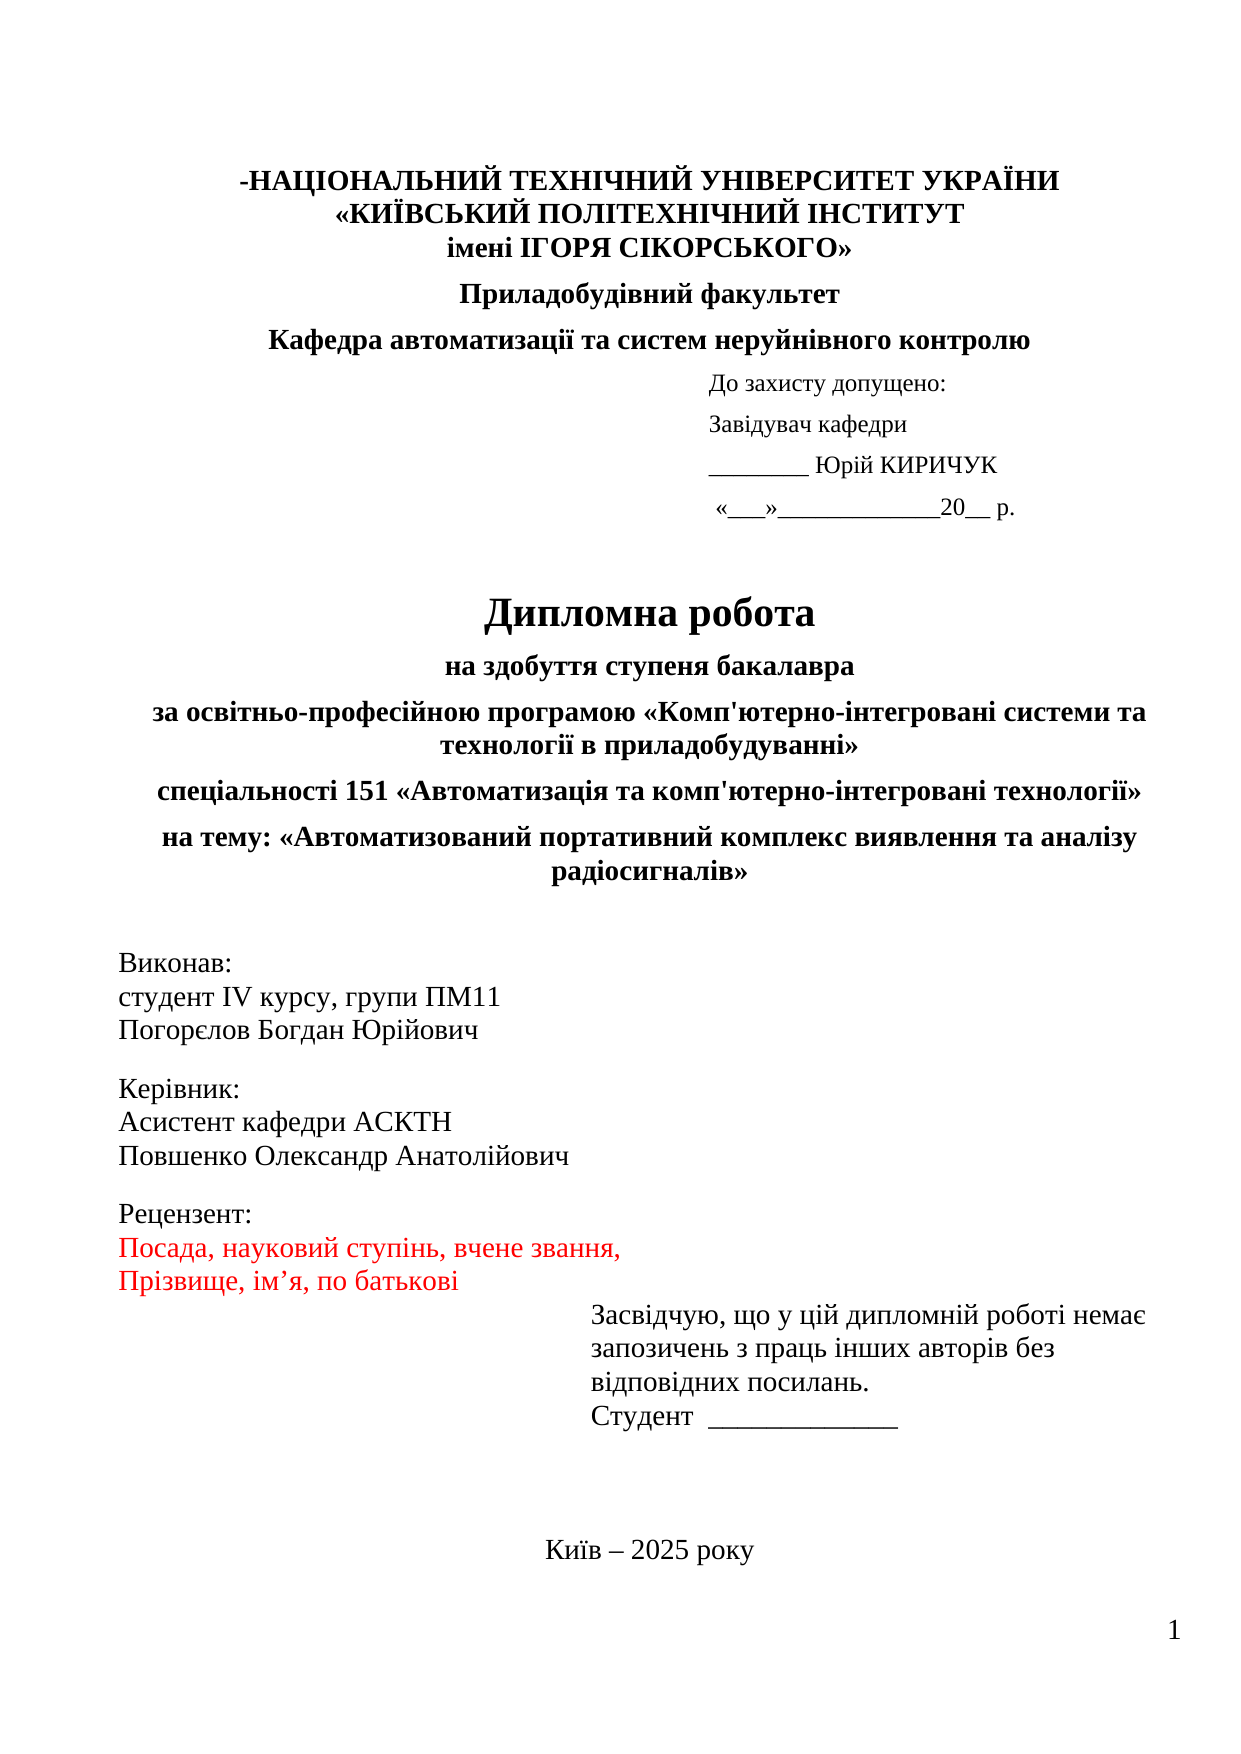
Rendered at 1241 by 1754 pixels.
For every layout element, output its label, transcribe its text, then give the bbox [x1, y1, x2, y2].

text Асистент кафедри АСКТН [118, 1104, 1181, 1138]
text Рецензент: [118, 1196, 1181, 1230]
text Прізвище, ім’я, по батькові [118, 1263, 1181, 1297]
text Завідувач кафедри [709, 409, 1181, 438]
text Засвідчую, що у цій дипломній роботі немає запозичень з праць інших авторів без відповідних посилань. [591, 1297, 1181, 1398]
text Приладобудівний факультет [118, 276, 1181, 309]
text Повшенко Олександр Анатолійович [118, 1138, 1181, 1171]
text спеціальності 151 «Автоматизація та комп'ютерно-інтегровані технології» [118, 773, 1181, 807]
text Посада, науковий ступінь, вчене звання, [118, 1230, 1181, 1263]
text Студент _____________ [591, 1398, 1181, 1431]
text на здобуття ступеня бакалавра [118, 648, 1181, 681]
text Керівник: [118, 1071, 1181, 1104]
text Виконав: [118, 945, 1181, 979]
text Кафедра автоматизації та систем неруйнівного контролю [118, 322, 1181, 355]
text студент IV курсу, групи ПМ11 [118, 979, 1181, 1012]
text -НАЦІОНАЛЬНИЙ ТЕХНІЧНИЙ УНІВЕРСИТЕТ УКРАЇНИ [118, 163, 1181, 196]
text «КИЇВСЬКИЙ ПОЛІТЕХНІЧНИЙ ІНСТИТУТ імені ІГОРЯ СІКОРСЬКОГО» [118, 196, 1181, 263]
text ________ Юрій КИРИЧУК [709, 450, 1181, 479]
text До захисту допущено: [709, 368, 1181, 397]
text Дипломна робота [118, 587, 1181, 635]
text на тему: «Автоматизований портативний комплекс виявлення та аналізу радіосигналів» [118, 819, 1181, 887]
text за освітньо-професійною програмою «Комп'ютерно-інтегровані системи та технології в приладобудуванні» [118, 694, 1181, 761]
text Погорєлов Богдан Юрійович [118, 1012, 1181, 1046]
text «___»_____________20__ р. [709, 492, 1181, 520]
text Київ – 2025 року [118, 1532, 1181, 1565]
